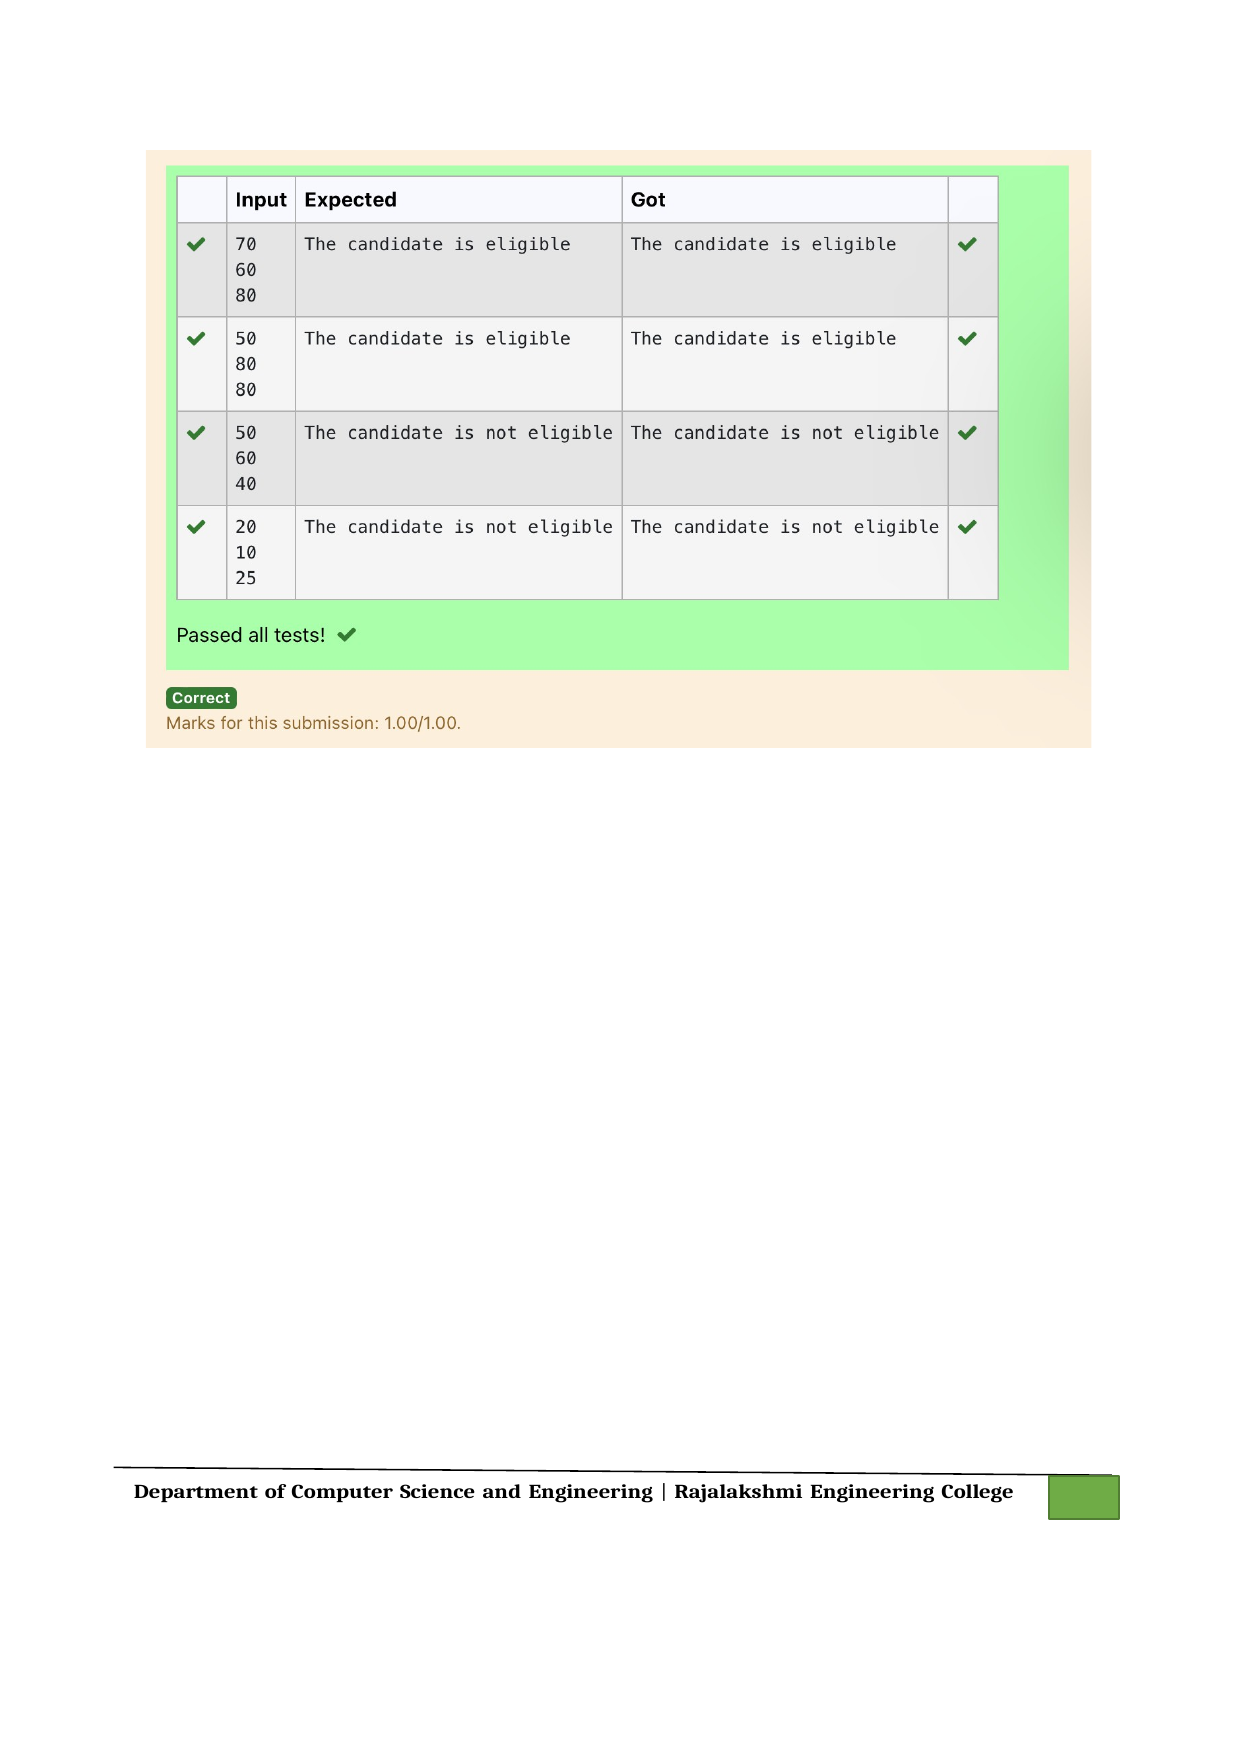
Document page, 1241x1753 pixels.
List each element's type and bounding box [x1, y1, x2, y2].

picture [145, 150, 1092, 748]
